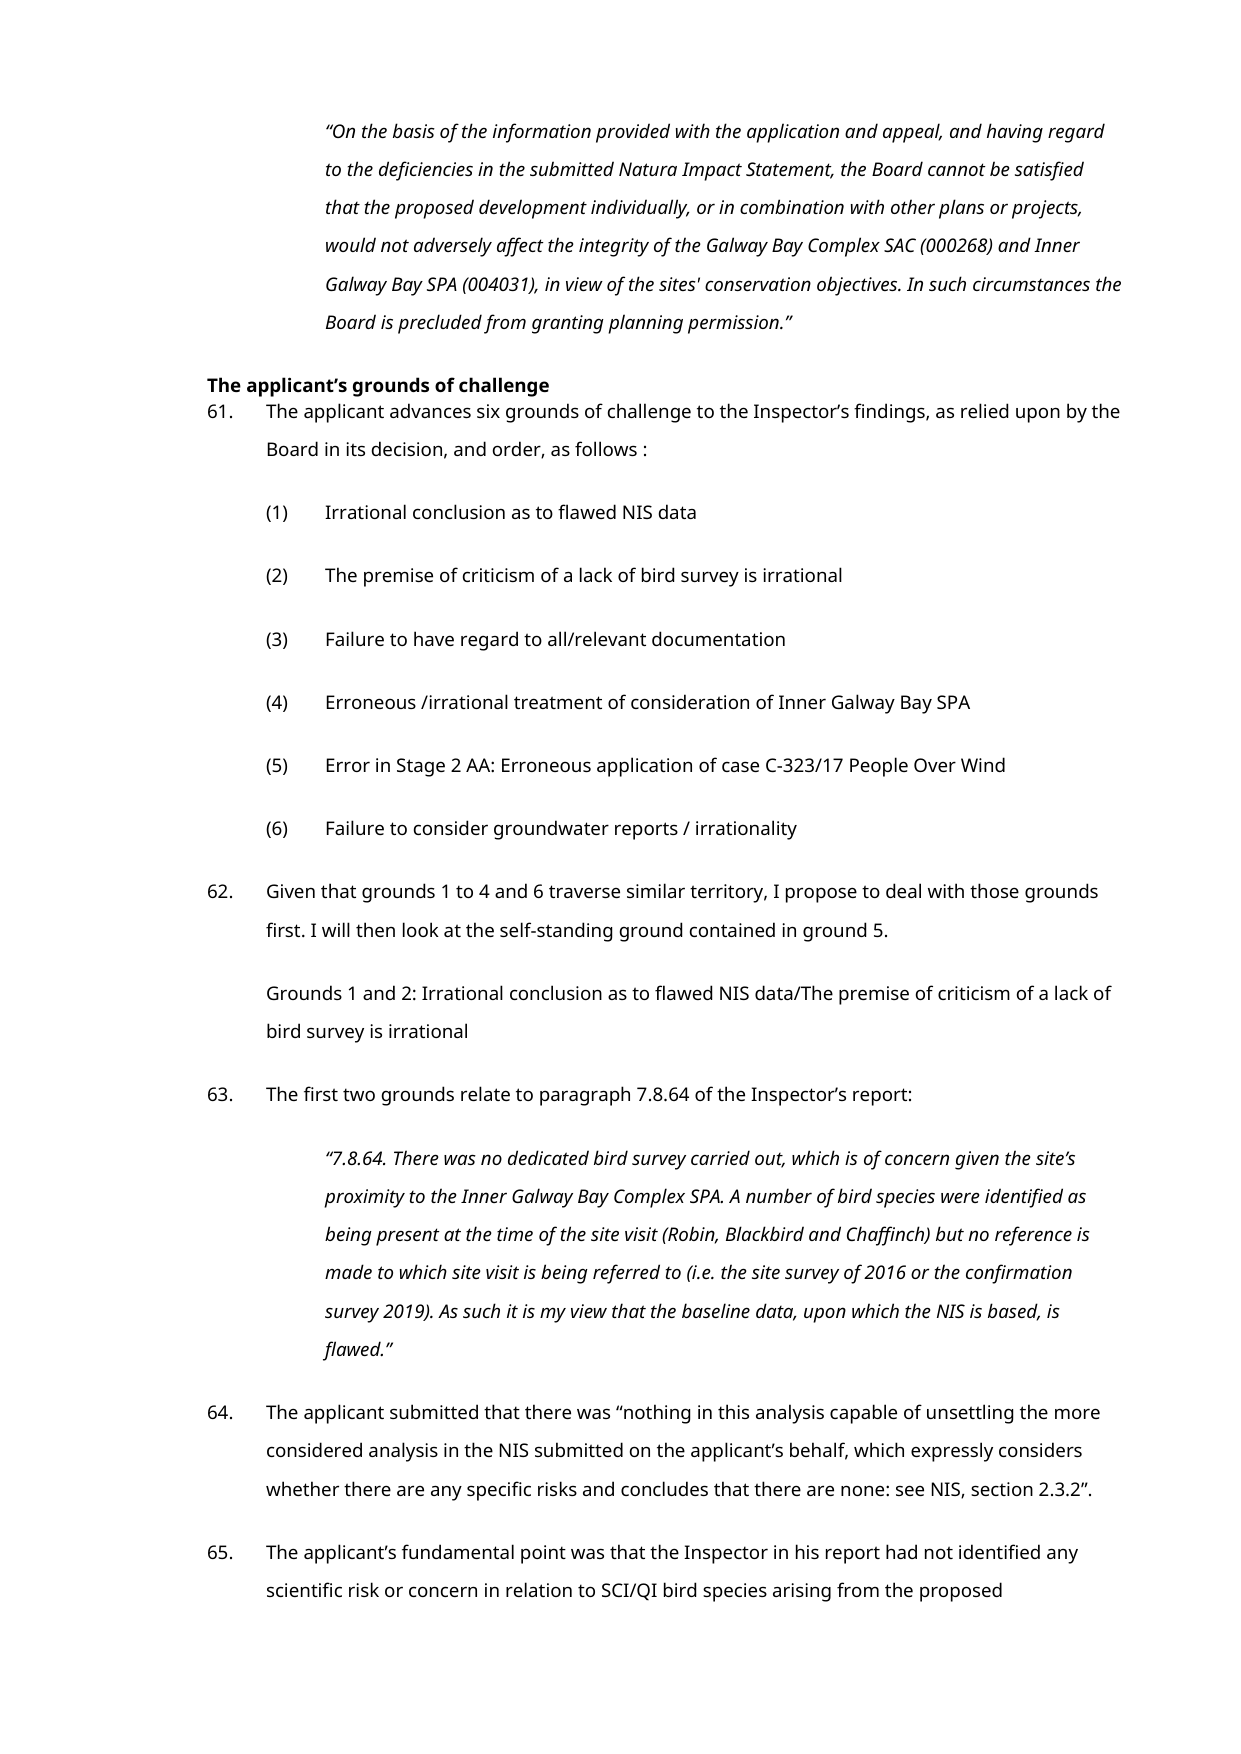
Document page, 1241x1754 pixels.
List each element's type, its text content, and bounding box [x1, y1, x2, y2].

subtitle The applicant’s grounds of challenge [207, 372, 1122, 398]
text 64. The applicant submitted that there was “nothing in this analysis capable of unsettling the more considered analysis in the NIS submitted on the applicant’s behalf, which expressly considers whether there are any specific risks and concludes that there are none: see NIS, section 2.3.2”. [207, 1399, 1122, 1501]
text 62. Given that grounds 1 to 4 and 6 traverse similar territory, I propose to deal with those grounds first. I will then look at the self-standing ground contained in ground 5. [207, 879, 1122, 943]
text (2) The premise of criticism of a lack of bird survey is irrational [266, 563, 1122, 588]
text (1) Irrational conclusion as to flawed NIS data [266, 499, 1122, 525]
text “7.8.64. There was no dedicated bird survey carried out, which is of concern given the site’s proximity to the Inner Galway Bay Complex SPA. A number of bird species were identified as being present at the time of the site visit (Robin, Blackbird and Chaffinch) but no reference is made to which site visit is being referred to (i.e. the site survey of 2016 or the confirmation survey 2019). As such it is my view that the baseline data, upon which the NIS is based, is flawed.” [266, 1145, 1122, 1362]
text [207, 1539, 1122, 1603]
text (4) Erroneous /irrational treatment of consideration of Inner Galway Bay SPA [266, 689, 1122, 715]
text “On the basis of the information provided with the application and appeal, and having regard to the deficiencies in the submitted Natura Impact Statement, the Board cannot be satisfied that the proposed development individually, or in combination with other plans or projects, would not adversely affect the integrity of the Galway Bay Complex SAC (000268) and Inner Galway Bay SPA (004031), in view of the sites' conservation objectives. In such circumstances the Board is precluded from granting planning permission.” [266, 118, 1122, 335]
text 63. The first two grounds relate to paragraph 7.8.64 of the Inspector’s report: [207, 1082, 1122, 1107]
text Grounds 1 and 2: Irrational conclusion as to flawed NIS data/The premise of criticism of a lack of bird survey is irrational [207, 980, 1122, 1044]
text (5) Error in Stage 2 AA: Erroneous application of case C-323/17 People Over Wind [266, 752, 1122, 778]
text (3) Failure to have regard to all/relevant documentation [266, 626, 1122, 651]
text 61. The applicant advances six grounds of challenge to the Inspector’s findings, as relied upon by the Board in its decision, and order, as follows : [207, 398, 1122, 462]
text (6) Failure to consider groundwater reports / irrationality [266, 816, 1122, 841]
